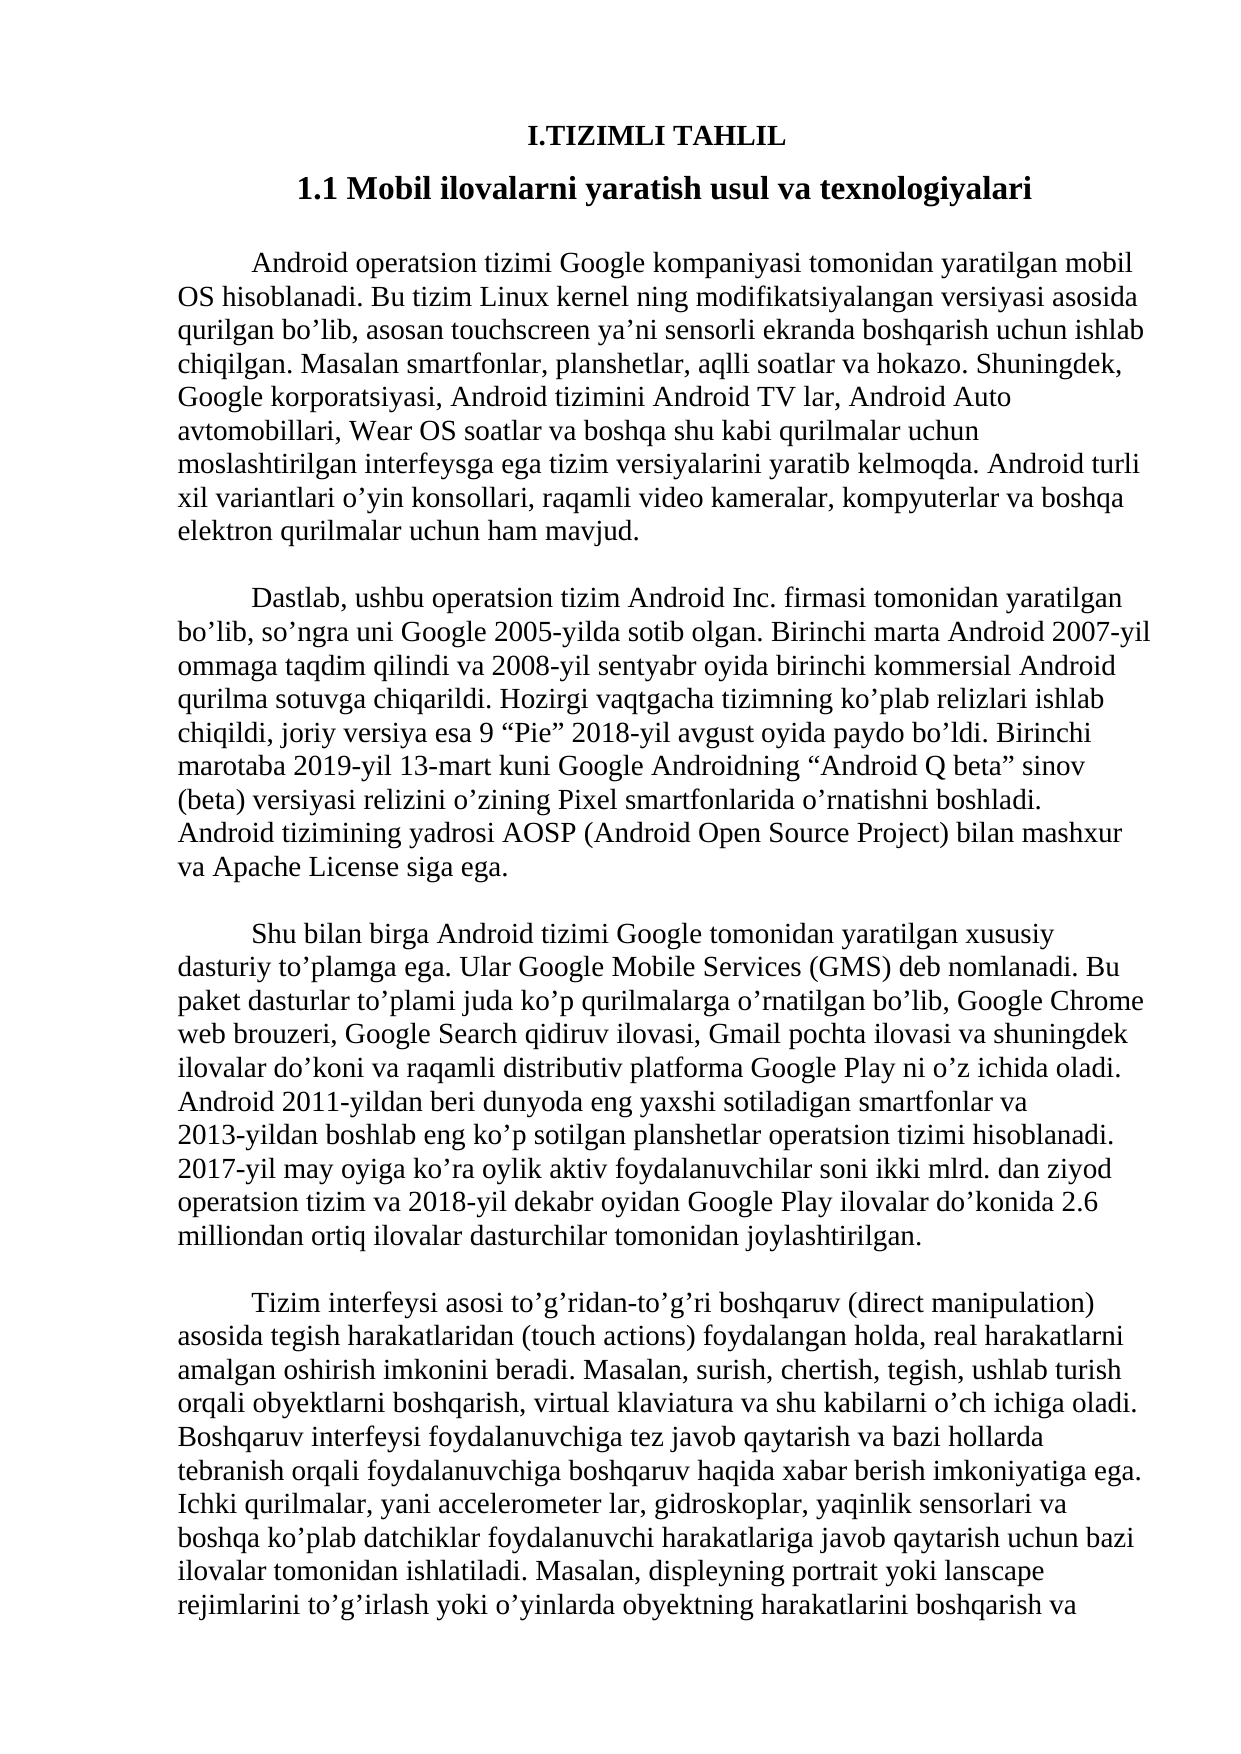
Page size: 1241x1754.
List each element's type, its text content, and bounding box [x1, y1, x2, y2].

subtitle I.Tizimli tahlil [177, 118, 1122, 152]
text tebranish orqali foydalanuvchiga boshqaruv haqida xabar berish imkoniyatiga ega. [177, 1453, 1152, 1486]
text Android 2011-yildan beri dunyoda eng yaxshi sotiladigan smartfonlar va [177, 1084, 1152, 1117]
text (beta) versiyasi relizini o’zining Pixel smartfonlarida o’rnatishni boshladi. [177, 782, 1152, 815]
text va Apache License siga ega. [177, 849, 1152, 882]
text dasturiy to’plamga ega. Ular Google Mobile Services (GMS) deb nomlanadi. Bu [177, 949, 1152, 983]
text marotaba 2019-yil 13-mart kuni Google Androidning “Android Q beta” sinov [177, 748, 1152, 782]
text asosida tegish harakatlaridan (touch actions) foydalangan holda, real harakatlarni [177, 1318, 1152, 1352]
text Android tizimining yadrosi AOSP (Android Open Source Project) bilan mashxur [177, 815, 1152, 849]
text 2013-yildan boshlab eng ko’p sotilgan planshetlar operatsion tizimi hisoblanadi. [177, 1117, 1152, 1151]
text elektron qurilmalar uchun ham mavjud. [177, 513, 1152, 547]
text boshqa ko’plab datchiklar foydalanuvchi harakatlariga javob qaytarish uchun bazi [177, 1520, 1152, 1553]
text 2017-yil may oyiga ko’ra oylik aktiv foydalanuvchilar soni ikki mlrd. dan ziyod [177, 1151, 1152, 1184]
text web brouzeri, Google Search qidiruv ilovasi, Gmail pochta ilovasi va shuningdek [177, 1017, 1152, 1050]
text qurilgan bo’lib, asosan touchscreen ya’ni sensorli ekranda boshqarish uchun ishlab [177, 312, 1152, 346]
text ilovalar do’koni va raqamli distributiv platforma Google Play ni o’z ichida oladi. [177, 1050, 1152, 1084]
text orqali obyektlarni boshqarish, virtual klaviatura va shu kabilarni o’ch ichiga oladi. [177, 1386, 1152, 1419]
text Ichki qurilmalar, yani accelerometer lar, gidroskoplar, yaqinlik sensorlari va [177, 1486, 1152, 1520]
text Tizim interfeysi asosi to’g’ridan-to’g’ri boshqaruv (direct manipulation) [177, 1285, 1152, 1318]
text paket dasturlar to’plami juda ko’p qurilmalarga o’rnatilgan bo’lib, Google Chrome [177, 983, 1152, 1017]
text qurilma sotuvga chiqarildi. Hozirgi vaqtgacha tizimning ko’plab relizlari ishlab [177, 681, 1152, 715]
text Boshqaruv interfeysi foydalanuvchiga tez javob qaytarish va bazi hollarda [177, 1419, 1152, 1453]
text rejimlarini to’g’irlash yoki o’yinlarda obyektning harakatlarini boshqarish va [177, 1587, 1152, 1620]
text Dastlab, ushbu operatsion tizim Android Inc. firmasi tomonidan yaratilgan [177, 581, 1152, 614]
subtitle 1.1 Mobil ilovalarni yaratish usul va texnologiyalari [177, 168, 1152, 207]
text Shu bilan birga Android tizimi Google tomonidan yaratilgan xususiy [177, 916, 1152, 949]
text OS hisoblanadi. Bu tizim Linux kernel ning modifikatsiyalangan versiyasi asosida [177, 279, 1152, 312]
text bo’lib, so’ngra uni Google 2005-yilda sotib olgan. Birinchi marta Android 2007-yil [177, 614, 1152, 648]
text xil variantlari o’yin konsollari, raqamli video kameralar, kompyuterlar va boshqa [177, 480, 1152, 513]
text milliondan ortiq ilovalar dasturchilar tomonidan joylashtirilgan. [177, 1218, 1152, 1251]
text avtomobillari, Wear OS soatlar va boshqa shu kabi qurilmalar uchun [177, 413, 1152, 446]
text amalgan oshirish imkonini beradi. Masalan, surish, chertish, tegish, ushlab turish [177, 1352, 1152, 1386]
text operatsion tizim va 2018-yil dekabr oyidan Google Play ilovalar do’konida 2.6 [177, 1184, 1152, 1218]
text ilovalar tomonidan ishlatiladi. Masalan, displeyning portrait yoki lanscape [177, 1553, 1152, 1587]
text chiqilgan. Masalan smartfonlar, planshetlar, aqlli soatlar va hokazo. Shuningdek, [177, 346, 1152, 379]
text moslashtirilgan interfeysga ega tizim versiyalarini yaratib kelmoqda. Android turli [177, 446, 1152, 480]
text ommaga taqdim qilindi va 2008-yil sentyabr oyida birinchi kommersial Android [177, 648, 1152, 681]
text chiqildi, joriy versiya esa 9 “Pie” 2018-yil avgust oyida paydo bo’ldi. Birinchi [177, 715, 1152, 748]
text Google korporatsiyasi, Android tizimini Android TV lar, Android Auto [177, 379, 1152, 413]
text Android operatsion tizimi Google kompaniyasi tomonidan yaratilgan mobil [177, 245, 1152, 279]
